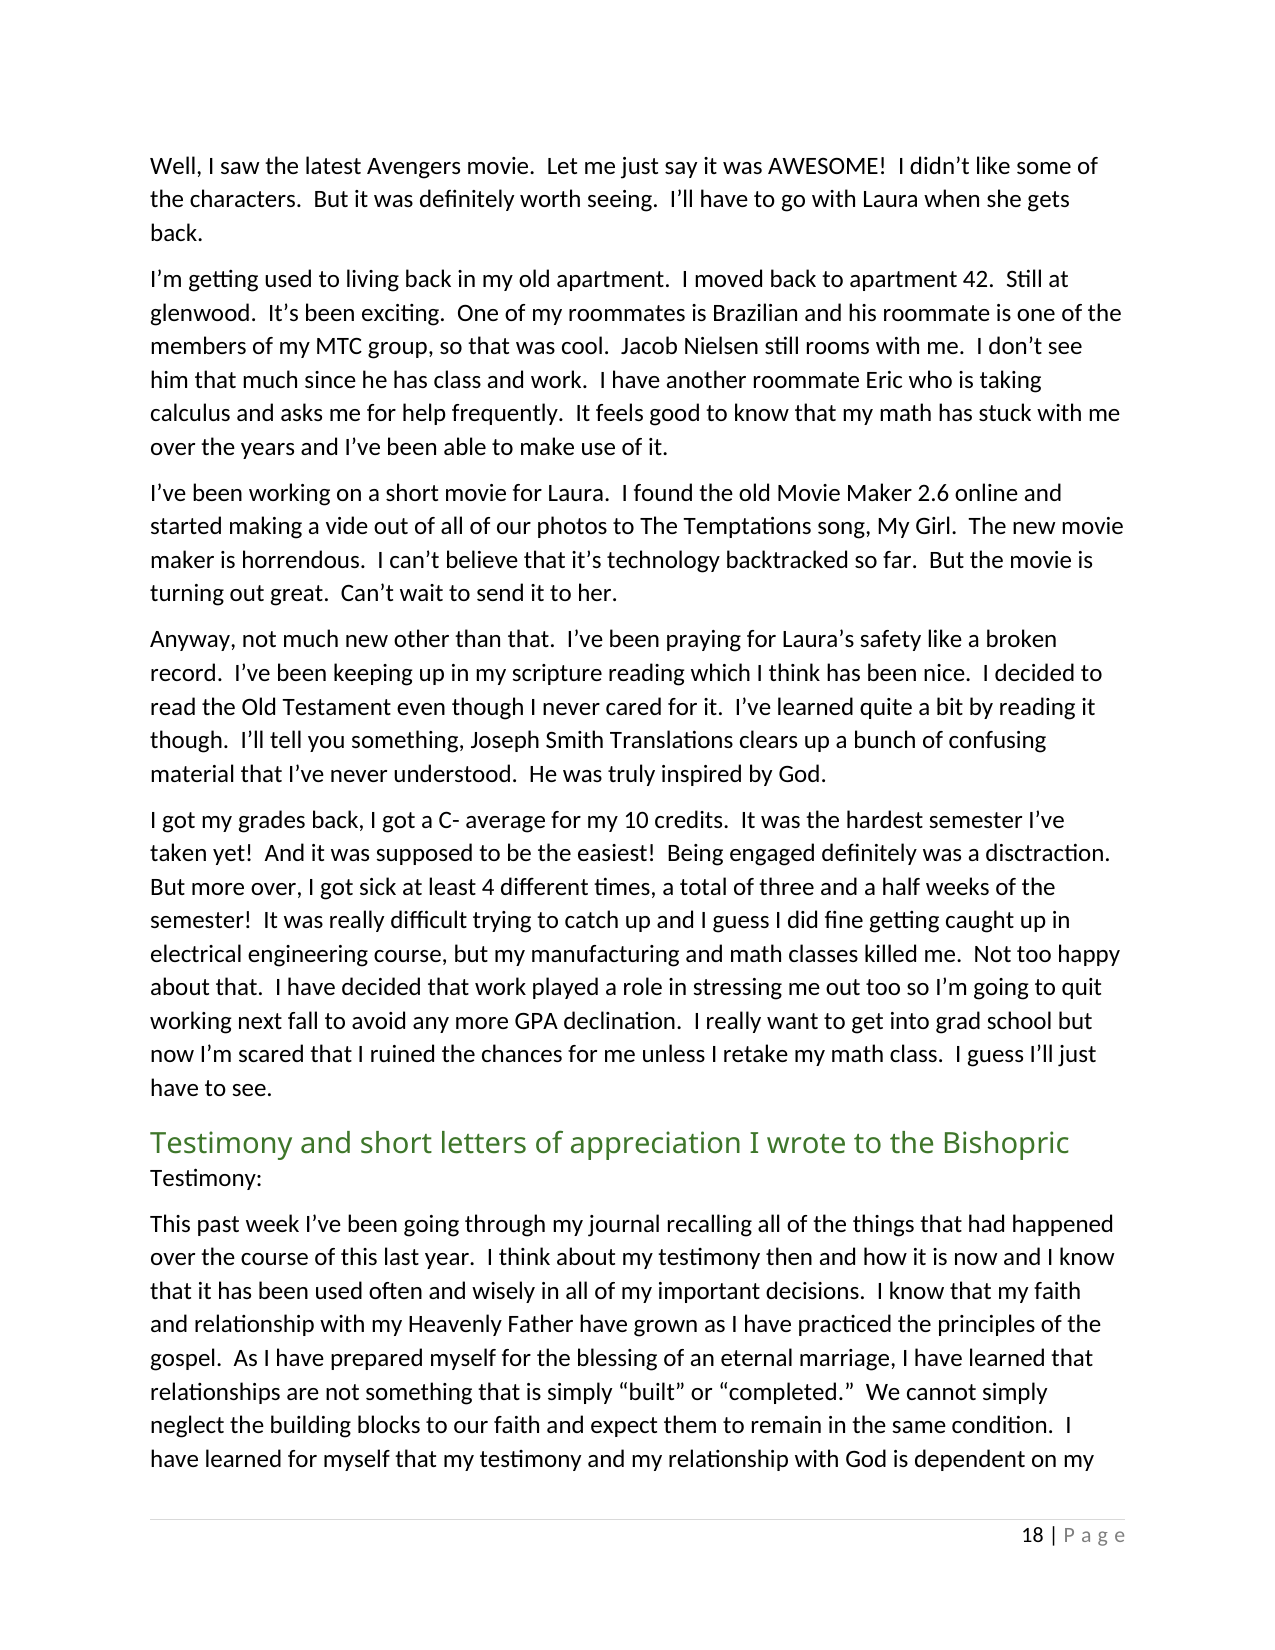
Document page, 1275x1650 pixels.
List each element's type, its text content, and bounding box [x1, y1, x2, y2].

text I’m getting used to living back in my old apartment. I moved back to apartment 42. Still at glenwood. It’s been exciting. One of my roommates is Brazilian and his roommate is one of the members of my MTC group, so that was cool. Jacob Nielsen still rooms with me. I don’t see him that much since he has class and work. I have another roommate Eric who is taking calculus and asks me for help frequently. It feels good to know that my math has stuck with me over the years and I’ve been able to make use of it. [150, 263, 1125, 461]
text Anyway, not much new other than that. I’ve been praying for Laura’s safety like a broken record. I’ve been keeping up in my scripture reading which I think has been nice. I decided to read the Old Testament even though I never cared for it. I’ve learned quite a bit by reading it though. I’ll tell you something, Joseph Smith Translations clears up a bunch of confusing material that I’ve never understood. He was truly inspired by God. [150, 623, 1125, 788]
text I got my grades back, I got a C- average for my 10 credits. It was the hardest semester I’ve taken yet! And it was supposed to be the easiest! Being engaged definitely was a disctraction. But more over, I got sick at least 4 different times, a total of three and a half weeks of the semester! It was really difficult trying to catch up and I guess I did fine getting caught up in electrical engineering course, but my manufacturing and math classes killed me. Not too happy about that. I have decided that work played a role in stressing me out too so I’m going to quit working next fall to avoid any more GPA declination. I really want to get into grad school but now I’m scared that I ruined the chances for me unless I retake my math class. I guess I’ll just have to see. [150, 804, 1125, 1103]
subtitle Testimony and short letters of appreciation I wrote to the Bishopric [150, 1122, 1125, 1162]
text Testimony: [150, 1162, 1125, 1192]
text Well, I saw the latest Avengers movie. Let me just say it was AWESOME! I didn’t like some of the characters. But it was definitely worth seeing. I’ll have to go with Laura when she gets back. [150, 150, 1125, 248]
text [150, 1208, 1125, 1473]
text I’ve been working on a short movie for Laura. I found the old Movie Maker 2.6 online and started making a vide out of all of our photos to The Temptations song, My Girl. The new movie maker is horrendous. I can’t believe that it’s technology backtracked so far. But the movie is turning out great. Can’t wait to send it to her. [150, 477, 1125, 608]
